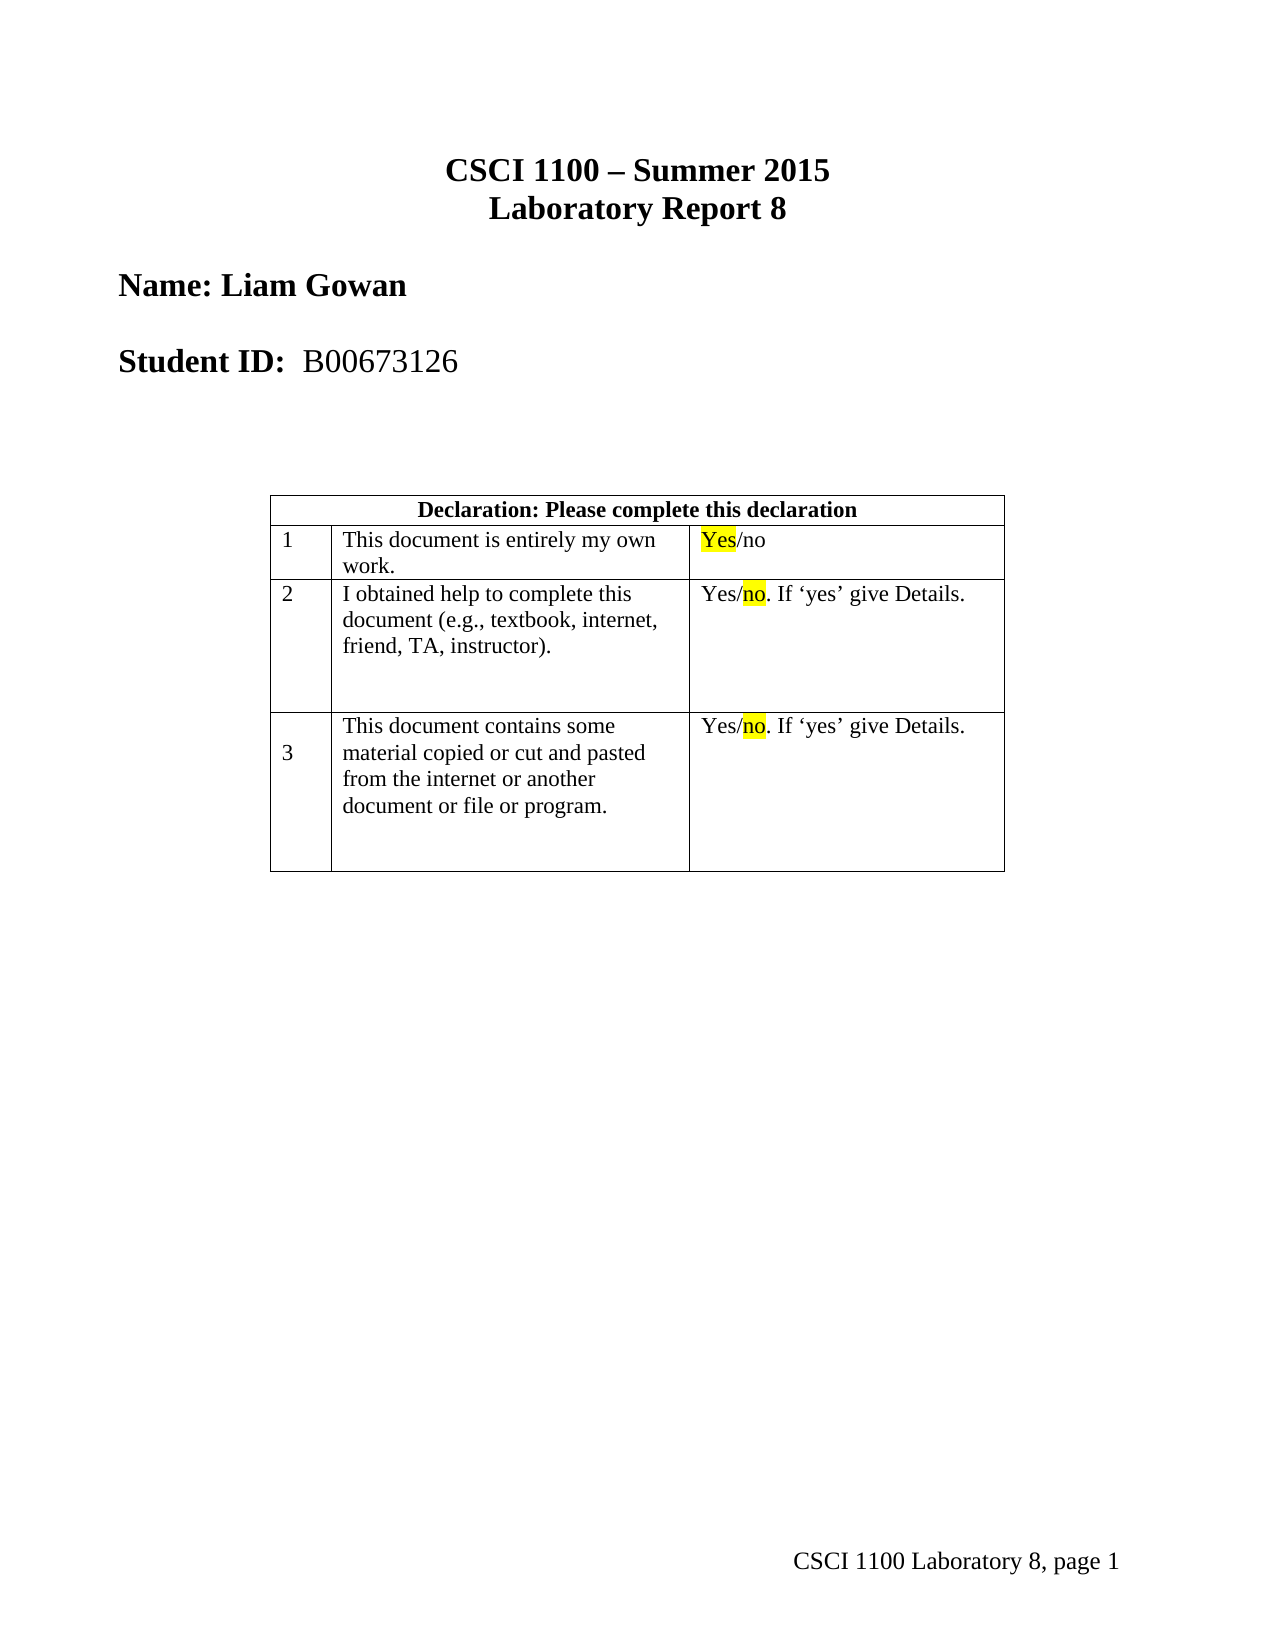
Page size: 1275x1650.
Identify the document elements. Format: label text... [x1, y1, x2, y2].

table_header Declaration: Please complete this declaration [271, 496, 1004, 525]
table_cell I obtained help to complete this document (e.g., textbook, internet, friend, TA, instructor). [332, 580, 689, 712]
table_cell This document contains some material copied or cut and pasted from the internet or another document or file or program. [332, 713, 689, 871]
table_cell 1 [271, 526, 331, 579]
table_cell This document is entirely my own work. [332, 526, 689, 579]
table_cell Yes/no. If ‘yes’ give Details. [690, 580, 1004, 712]
table_cell 2 [271, 580, 331, 712]
table_cell Yes/no. If ‘yes’ give Details. [690, 713, 1004, 871]
text Student ID: B00673126 [118, 342, 1157, 380]
text Laboratory Report 8 [118, 188, 1157, 227]
table_cell Yes/no [690, 526, 1004, 579]
text CSCI 1100 – Summer 2015 [118, 150, 1157, 188]
table_cell 3 [271, 713, 331, 871]
text Name: Liam Gowan [118, 265, 1157, 303]
